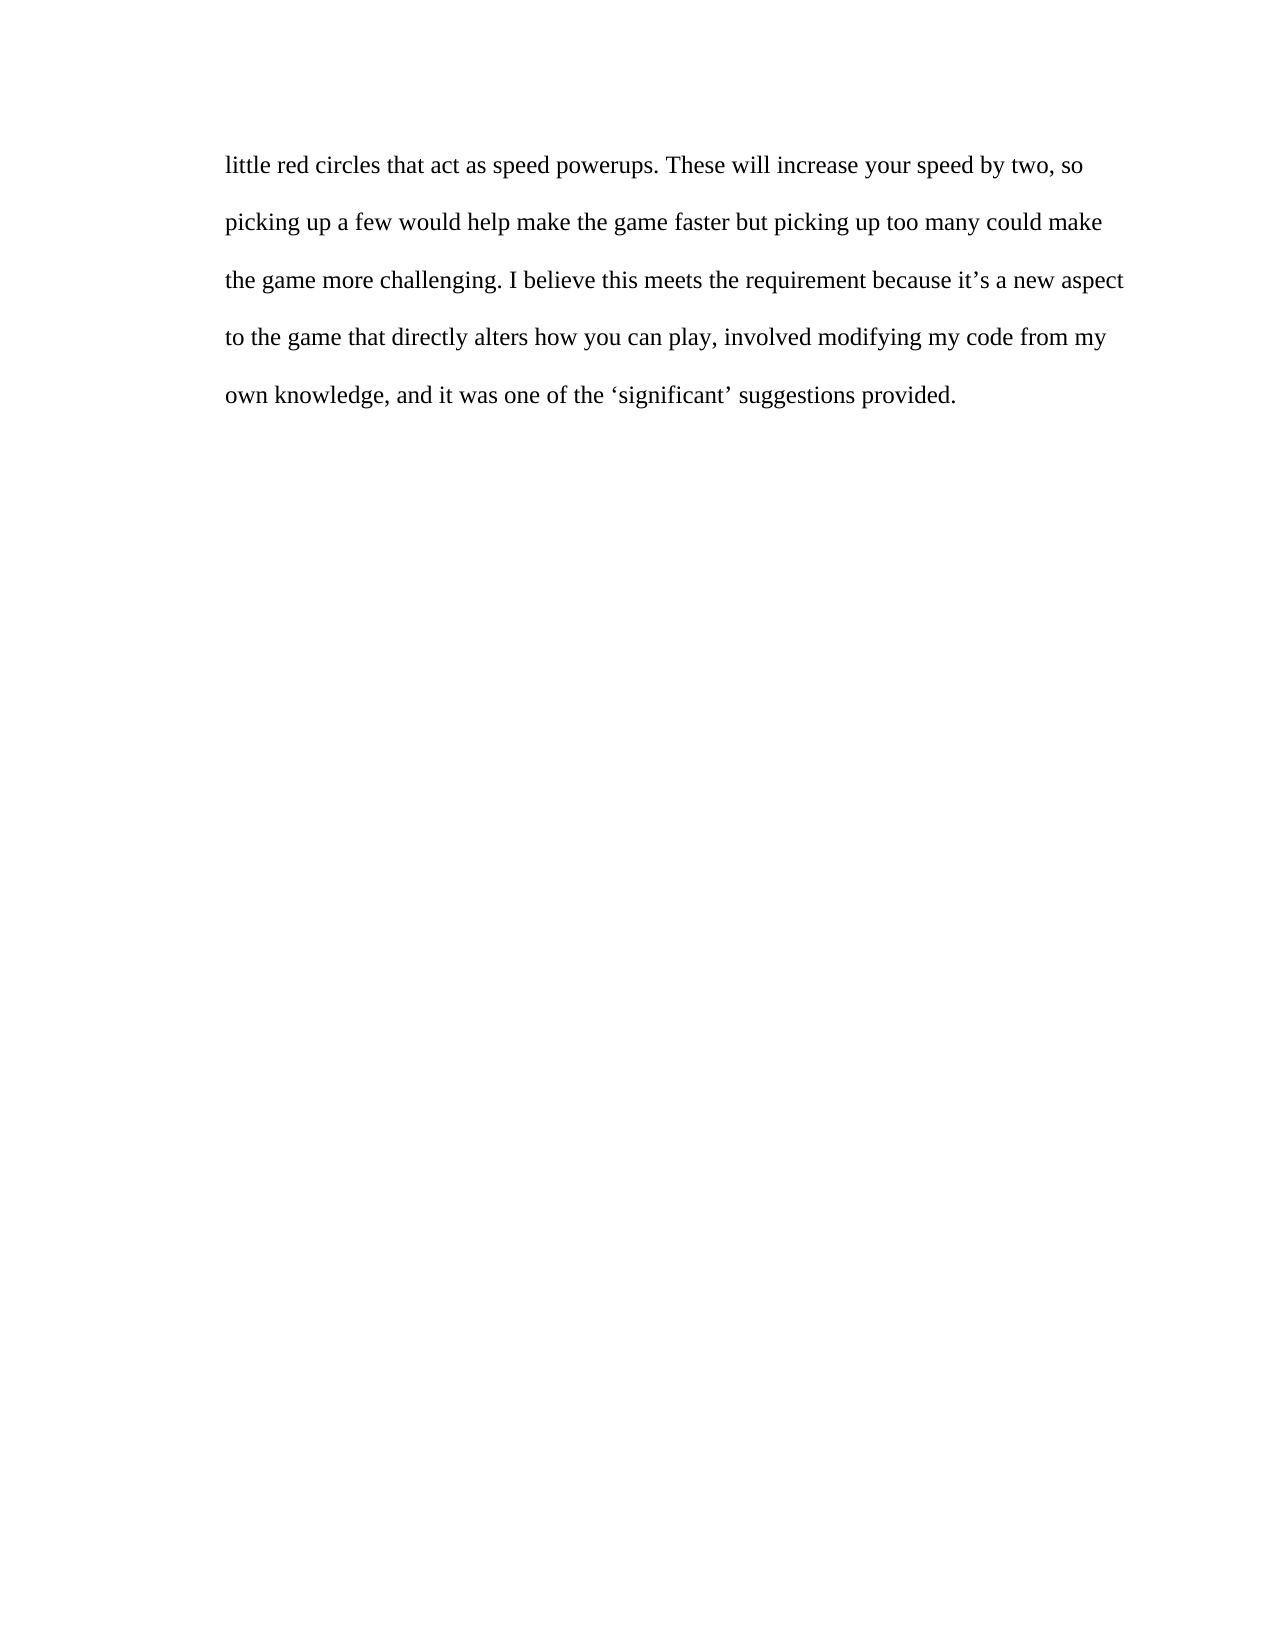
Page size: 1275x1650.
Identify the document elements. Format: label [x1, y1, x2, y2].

list [187, 150, 1125, 409]
